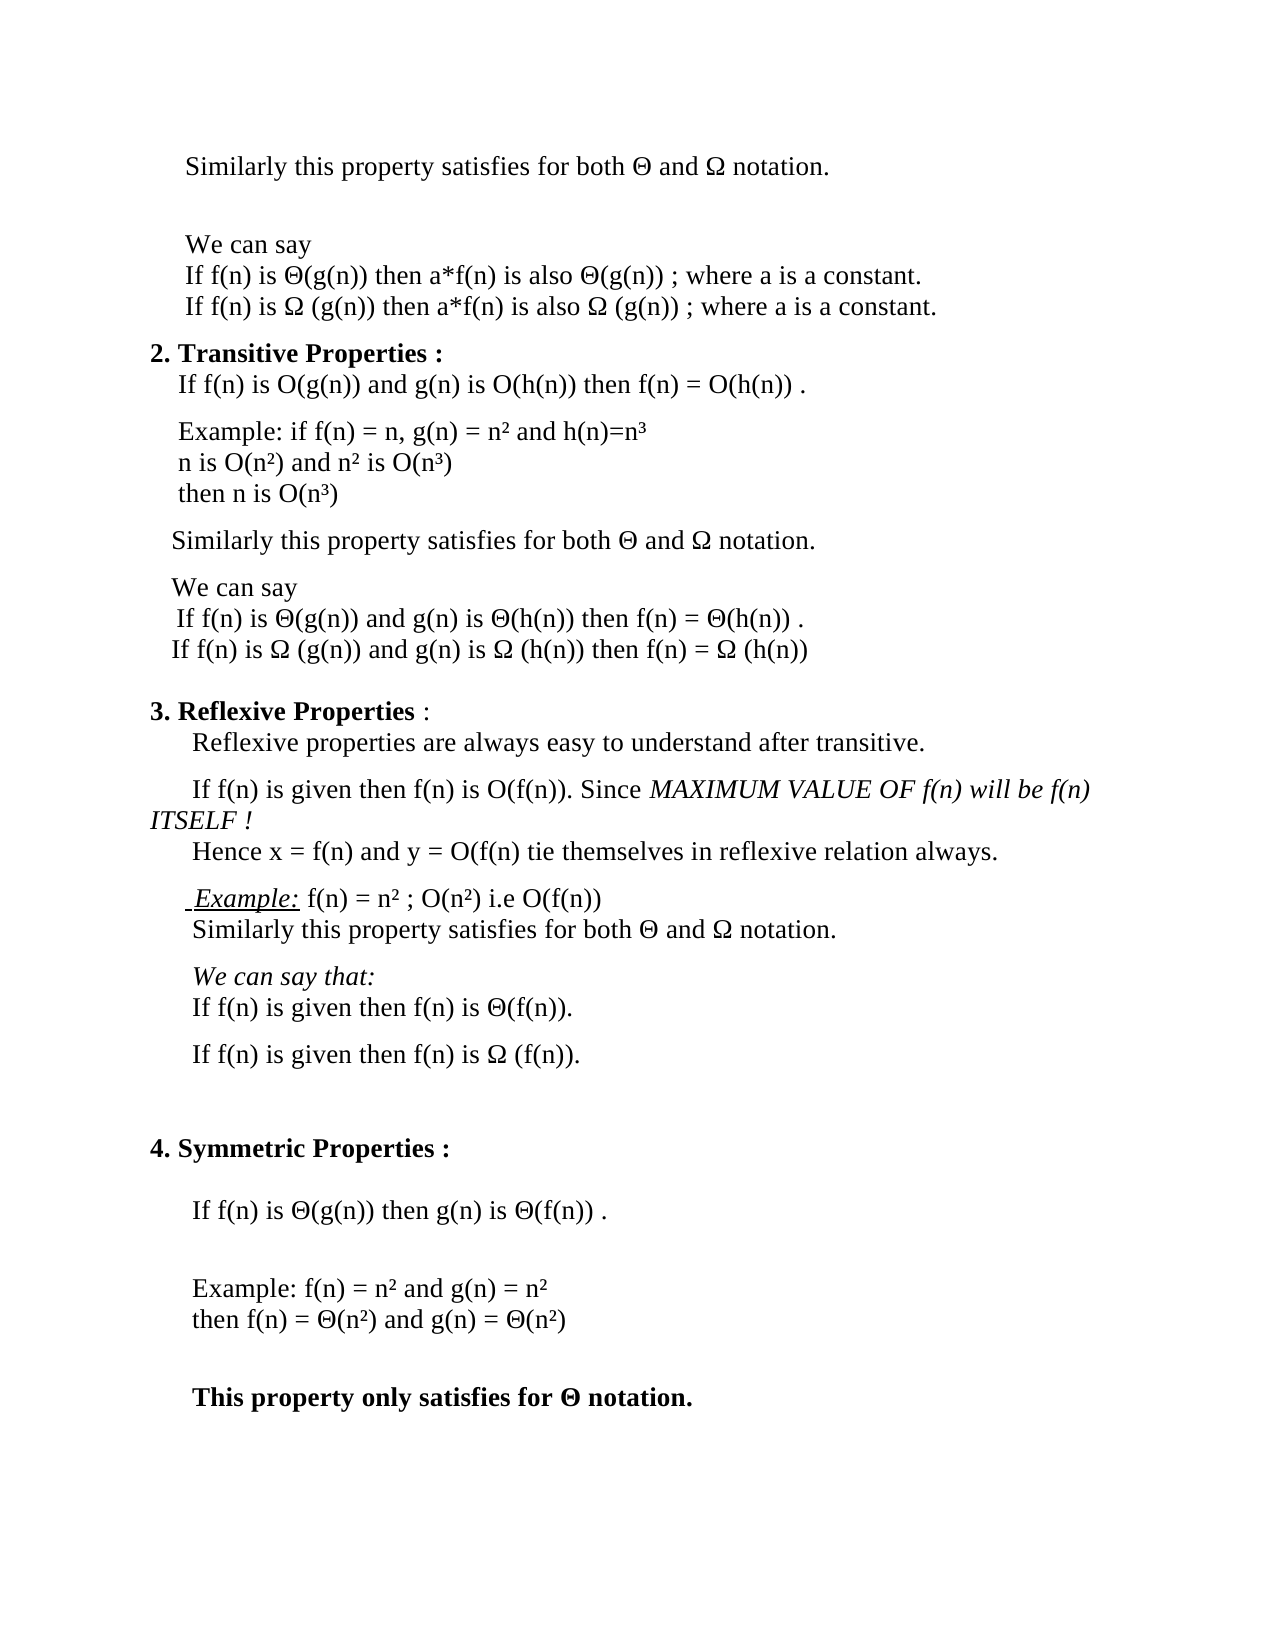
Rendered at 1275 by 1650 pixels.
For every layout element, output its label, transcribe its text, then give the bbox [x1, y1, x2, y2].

text Example: f(n) = n² and g(n) = n² then f(n) = Θ(n²) and g(n) = Θ(n²) [150, 1272, 1125, 1365]
text Reflexive properties are always easy to understand after transitive. [150, 726, 1125, 758]
text 4. Symmetric Properties : [150, 1132, 1125, 1194]
text This property only satisfies for Θ notation. [150, 1381, 1125, 1412]
text We can say If f(n) is Θ(g(n)) and g(n) is Θ(h(n)) then f(n) = Θ(h(n)) . If f(n) is Ω (g(n)) and g(n) is Ω (h(n)) then f(n) = Ω (h(n)) [150, 571, 1125, 664]
text Example: if f(n) = n, g(n) = n² and h(n)=n³ n is O(n²) and n² is O(n³) then n is O(n³) [150, 415, 1125, 508]
text Hence x = f(n) and y = O(f(n) tie themselves in reflexive relation always. [150, 836, 1125, 867]
text Similarly this property satisfies for both Θ and Ω notation. [150, 150, 1125, 212]
text We can say that: [150, 960, 1125, 991]
text If f(n) is given then f(n) is O(f(n)). Since MAXIMUM VALUE OF f(n) will be f(n) ITSELF ! [150, 773, 1125, 836]
text Similarly this property satisfies for both Θ and Ω notation. [150, 524, 1125, 555]
text Example: f(n) = n² ; O(n²) i.e O(f(n)) [150, 882, 1125, 913]
text If f(n) is Θ(g(n)) then g(n) is Θ(f(n)) . [150, 1194, 1125, 1256]
text 3. Reflexive Properties : [150, 695, 1125, 726]
text 2. Transitive Properties : [150, 337, 1125, 368]
text If f(n) is O(g(n)) and g(n) is O(h(n)) then f(n) = O(h(n)) . [150, 368, 1125, 399]
text Similarly this property satisfies for both Θ and Ω notation. [150, 913, 1125, 944]
text We can say If f(n) is Θ(g(n)) then a*f(n) is also Θ(g(n)) ; where a is a constant. If f(n) is Ω (g(n)) then a*f(n) is also Ω (g(n)) ; where a is a constant. [150, 228, 1125, 321]
text If f(n) is given then f(n) is Θ(f(n)). [150, 991, 1125, 1022]
text If f(n) is given then f(n) is Ω (f(n)). [150, 1038, 1125, 1069]
